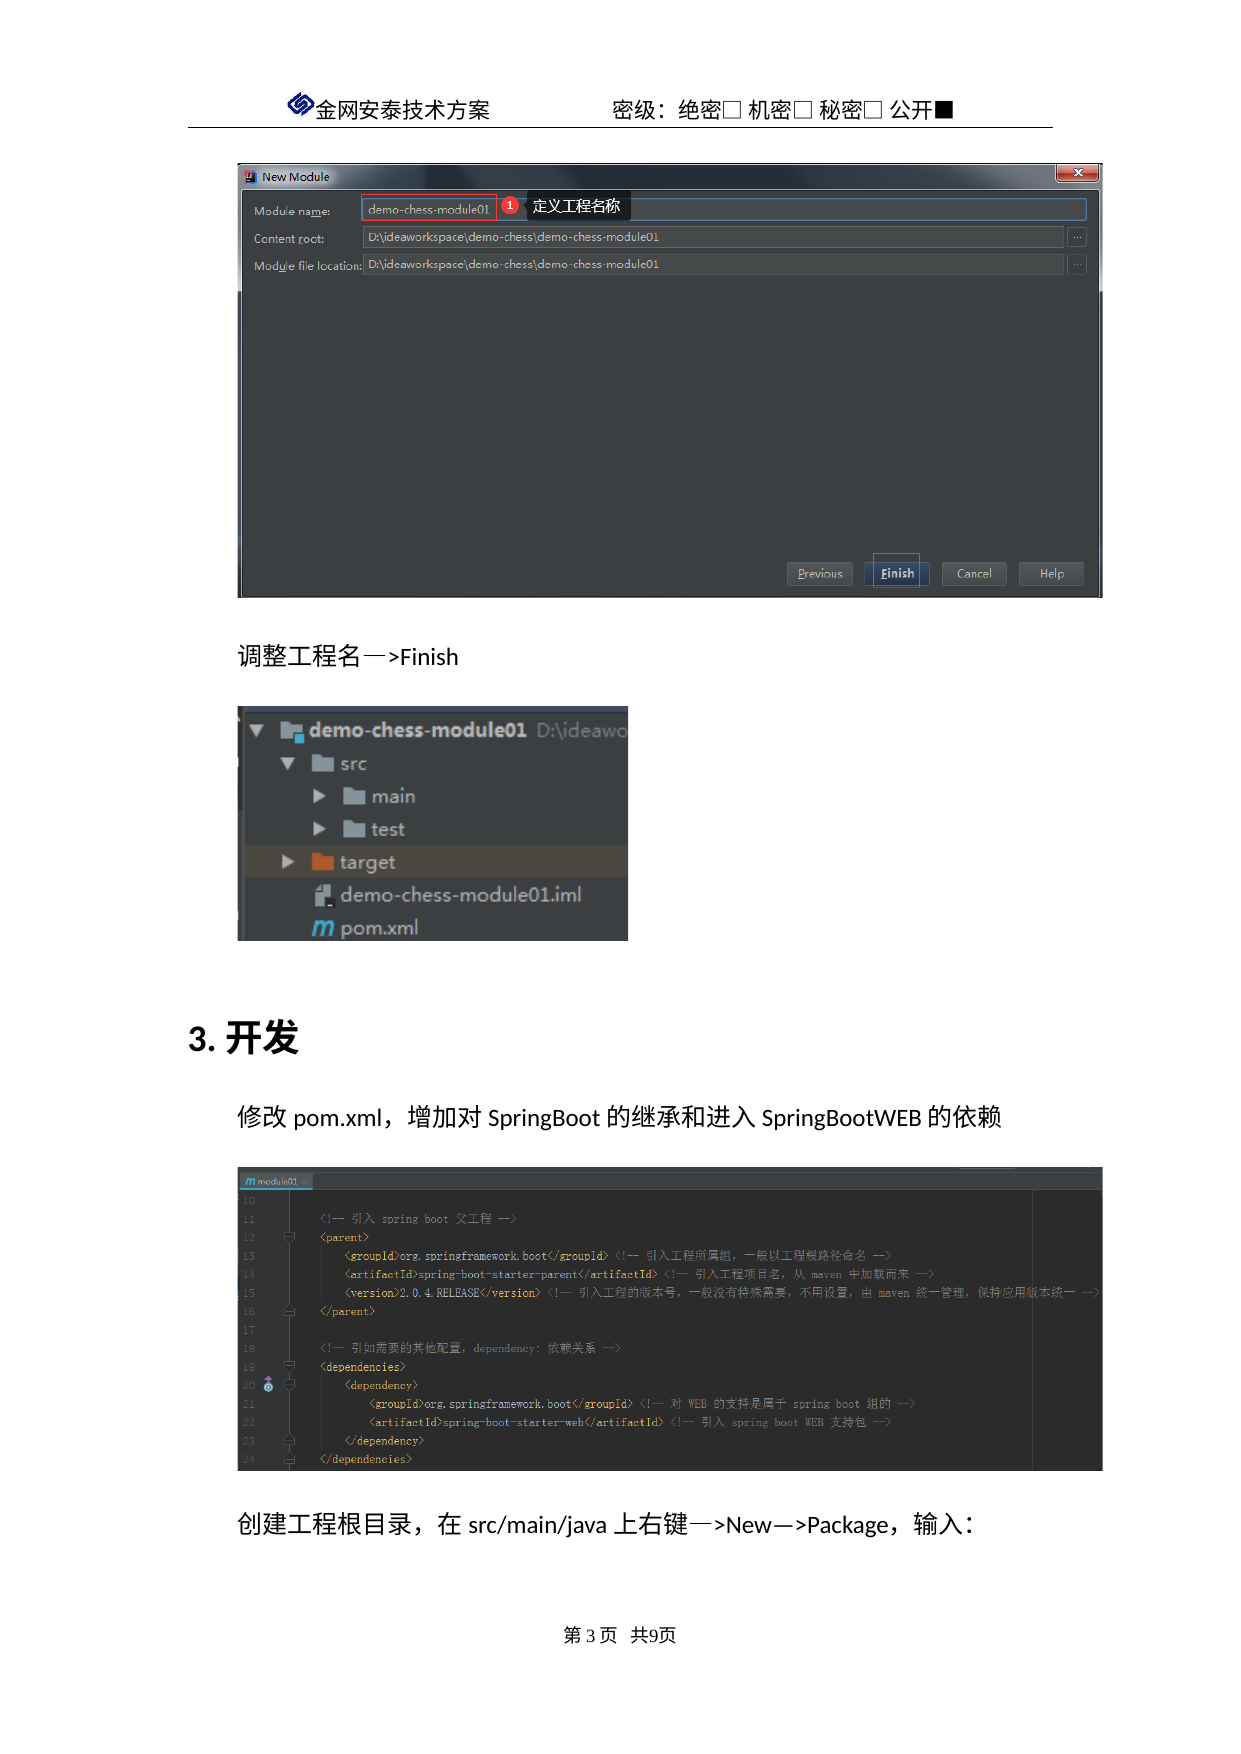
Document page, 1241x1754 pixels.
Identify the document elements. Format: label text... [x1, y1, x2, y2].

text 调整工程名—>Finish [187, 621, 1053, 688]
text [187, 1488, 1053, 1556]
picture [285, 88, 315, 119]
picture [237, 163, 1103, 598]
picture [237, 1167, 1103, 1471]
picture [237, 706, 629, 941]
text 开发 [187, 1001, 1053, 1069]
text 修改 pom.xml，增加对 SpringBoot 的继承和进入 SpringBootWEB 的依赖 [187, 1082, 1053, 1149]
